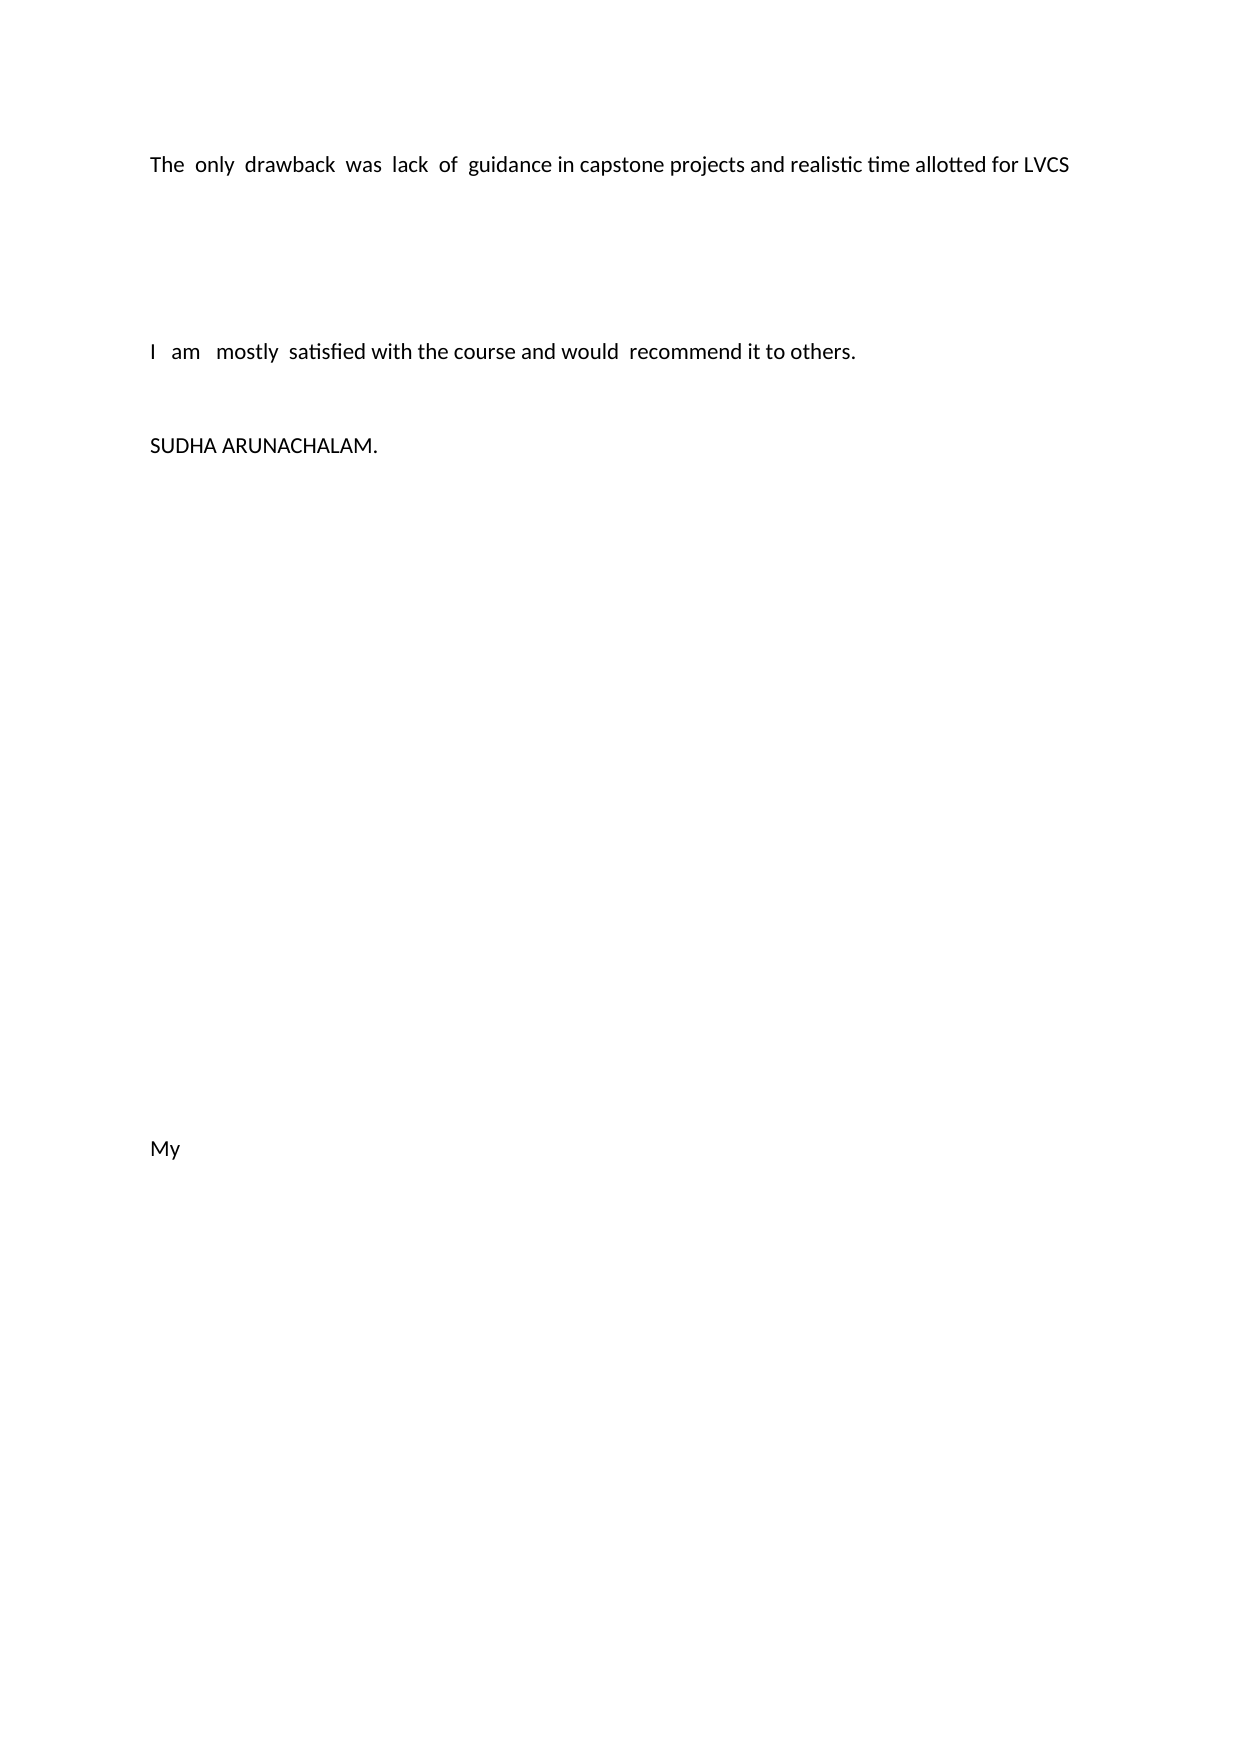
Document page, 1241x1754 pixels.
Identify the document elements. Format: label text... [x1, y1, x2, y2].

text My [150, 1134, 1090, 1162]
text SUDHA ARUNACHALAM. [150, 431, 1090, 459]
text The only drawback was lack of guidance in capstone projects and realistic time allotted for LVCS [150, 150, 1090, 178]
text I am mostly satisfied with the course and would recommend it to others. [150, 337, 1090, 366]
